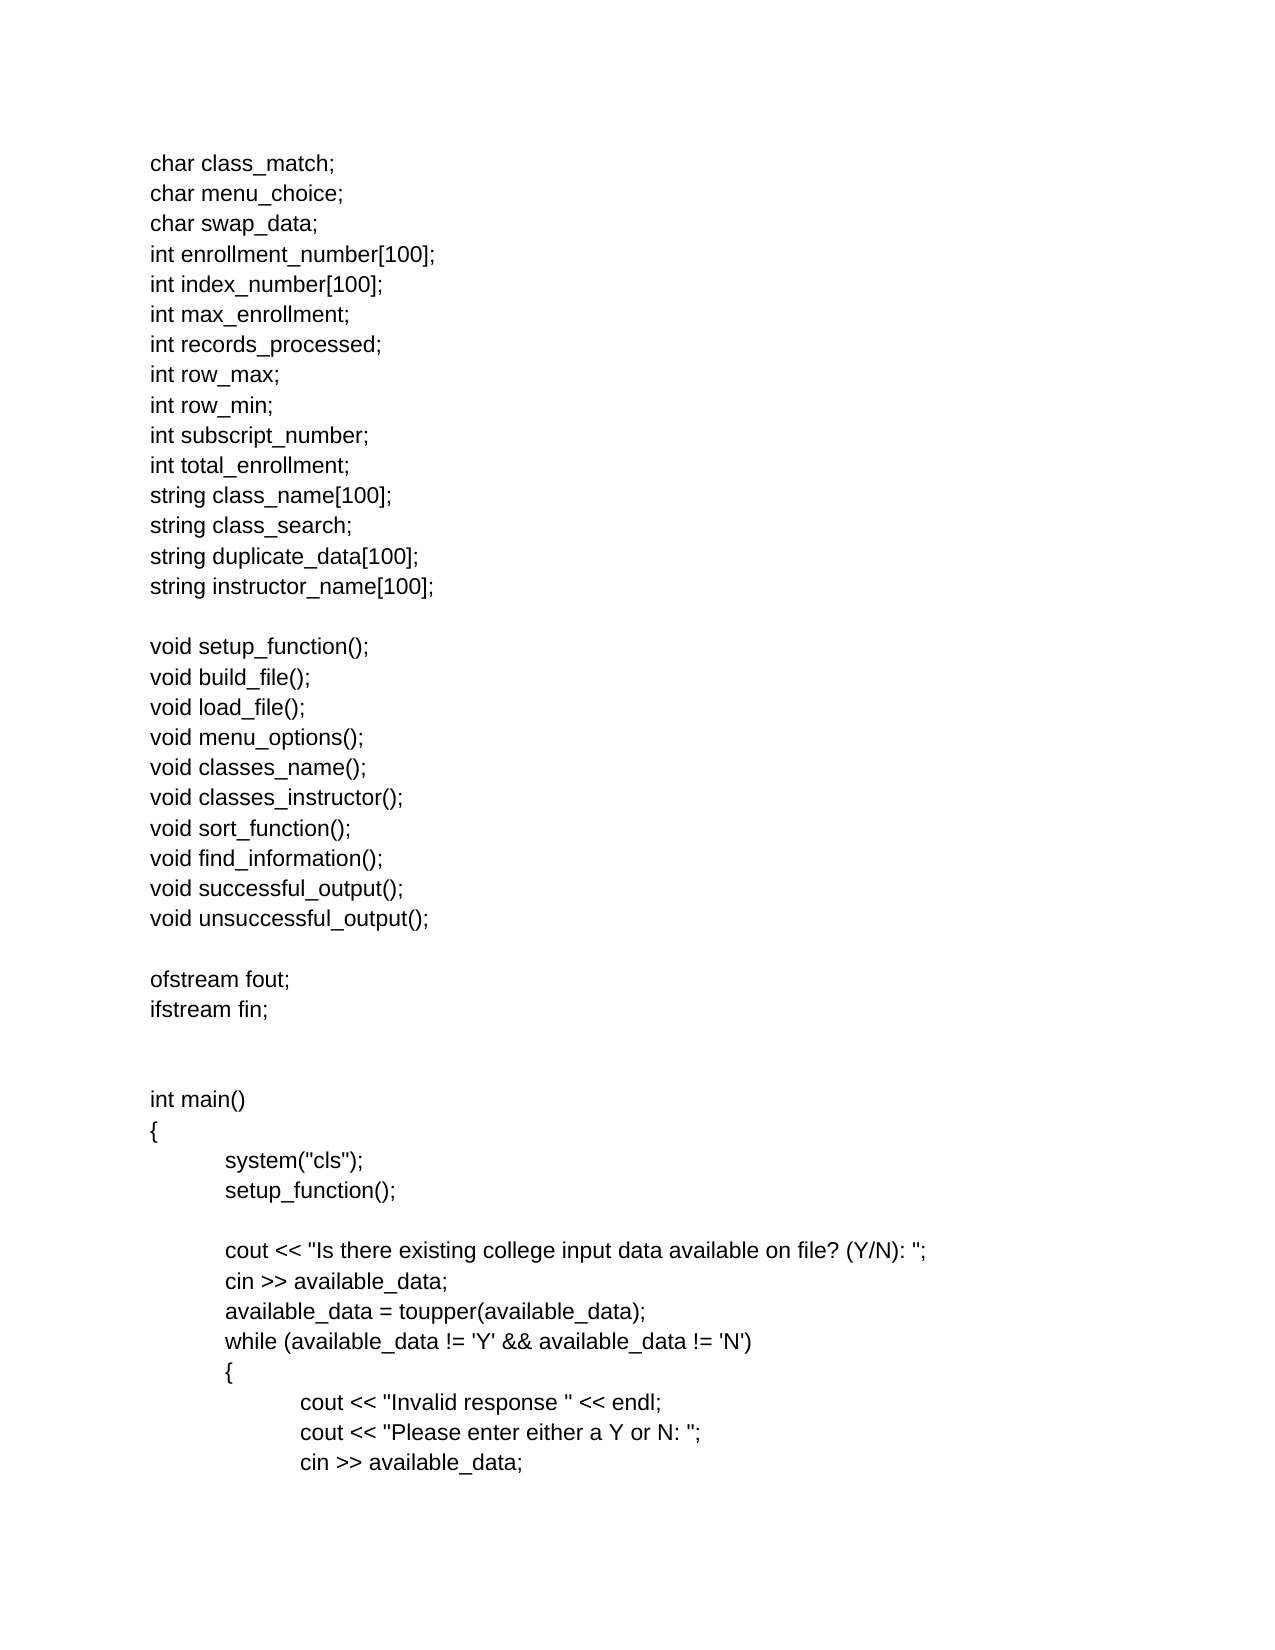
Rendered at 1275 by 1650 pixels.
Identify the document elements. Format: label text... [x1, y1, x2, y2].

text string class_search; [150, 512, 1125, 539]
text void unsuccessful_output(); [150, 905, 1125, 932]
text int total_enrollment; [150, 452, 1125, 478]
text setup_function(); [150, 1177, 1125, 1203]
text int records_processed; [150, 331, 1125, 358]
text int row_min; [150, 392, 1125, 418]
text { [150, 1117, 1125, 1143]
text void setup_function(); [150, 633, 1125, 660]
text int main() [150, 1086, 1125, 1113]
text { [150, 1358, 1125, 1385]
text string class_name[100]; [150, 482, 1125, 509]
text cout << "Is there existing college input data available on file? (Y/N): "; [150, 1237, 1125, 1264]
text int subscript_number; [150, 422, 1125, 448]
text available_data = toupper(available_data); [150, 1298, 1125, 1324]
text char class_match; [150, 150, 1125, 176]
text int enrollment_number[100]; [150, 241, 1125, 267]
text void classes_name(); [150, 754, 1125, 781]
text while (available_data != 'Y' && available_data != 'N') [150, 1328, 1125, 1354]
text void build_file(); [150, 663, 1125, 690]
text int row_max; [150, 361, 1125, 388]
text system("cls"); [150, 1147, 1125, 1173]
text cin >> available_data; [150, 1449, 1125, 1475]
text void successful_output(); [150, 875, 1125, 901]
text void classes_instructor(); [150, 784, 1125, 811]
text void find_information(); [150, 845, 1125, 871]
text string instructor_name[100]; [150, 573, 1125, 599]
text void menu_options(); [150, 724, 1125, 750]
text void sort_function(); [150, 814, 1125, 841]
text char swap_data; [150, 210, 1125, 237]
text cout << "Please enter either a Y or N: "; [150, 1419, 1125, 1445]
text ofstream fout; [150, 966, 1125, 992]
text int max_enrollment; [150, 301, 1125, 327]
text string duplicate_data[100]; [150, 543, 1125, 569]
text ifstream fin; [150, 996, 1125, 1022]
text cout << "Invalid response " << endl; [150, 1388, 1125, 1415]
text int index_number[100]; [150, 271, 1125, 297]
text cin >> available_data; [150, 1268, 1125, 1294]
text char menu_choice; [150, 180, 1125, 207]
text void load_file(); [150, 694, 1125, 720]
